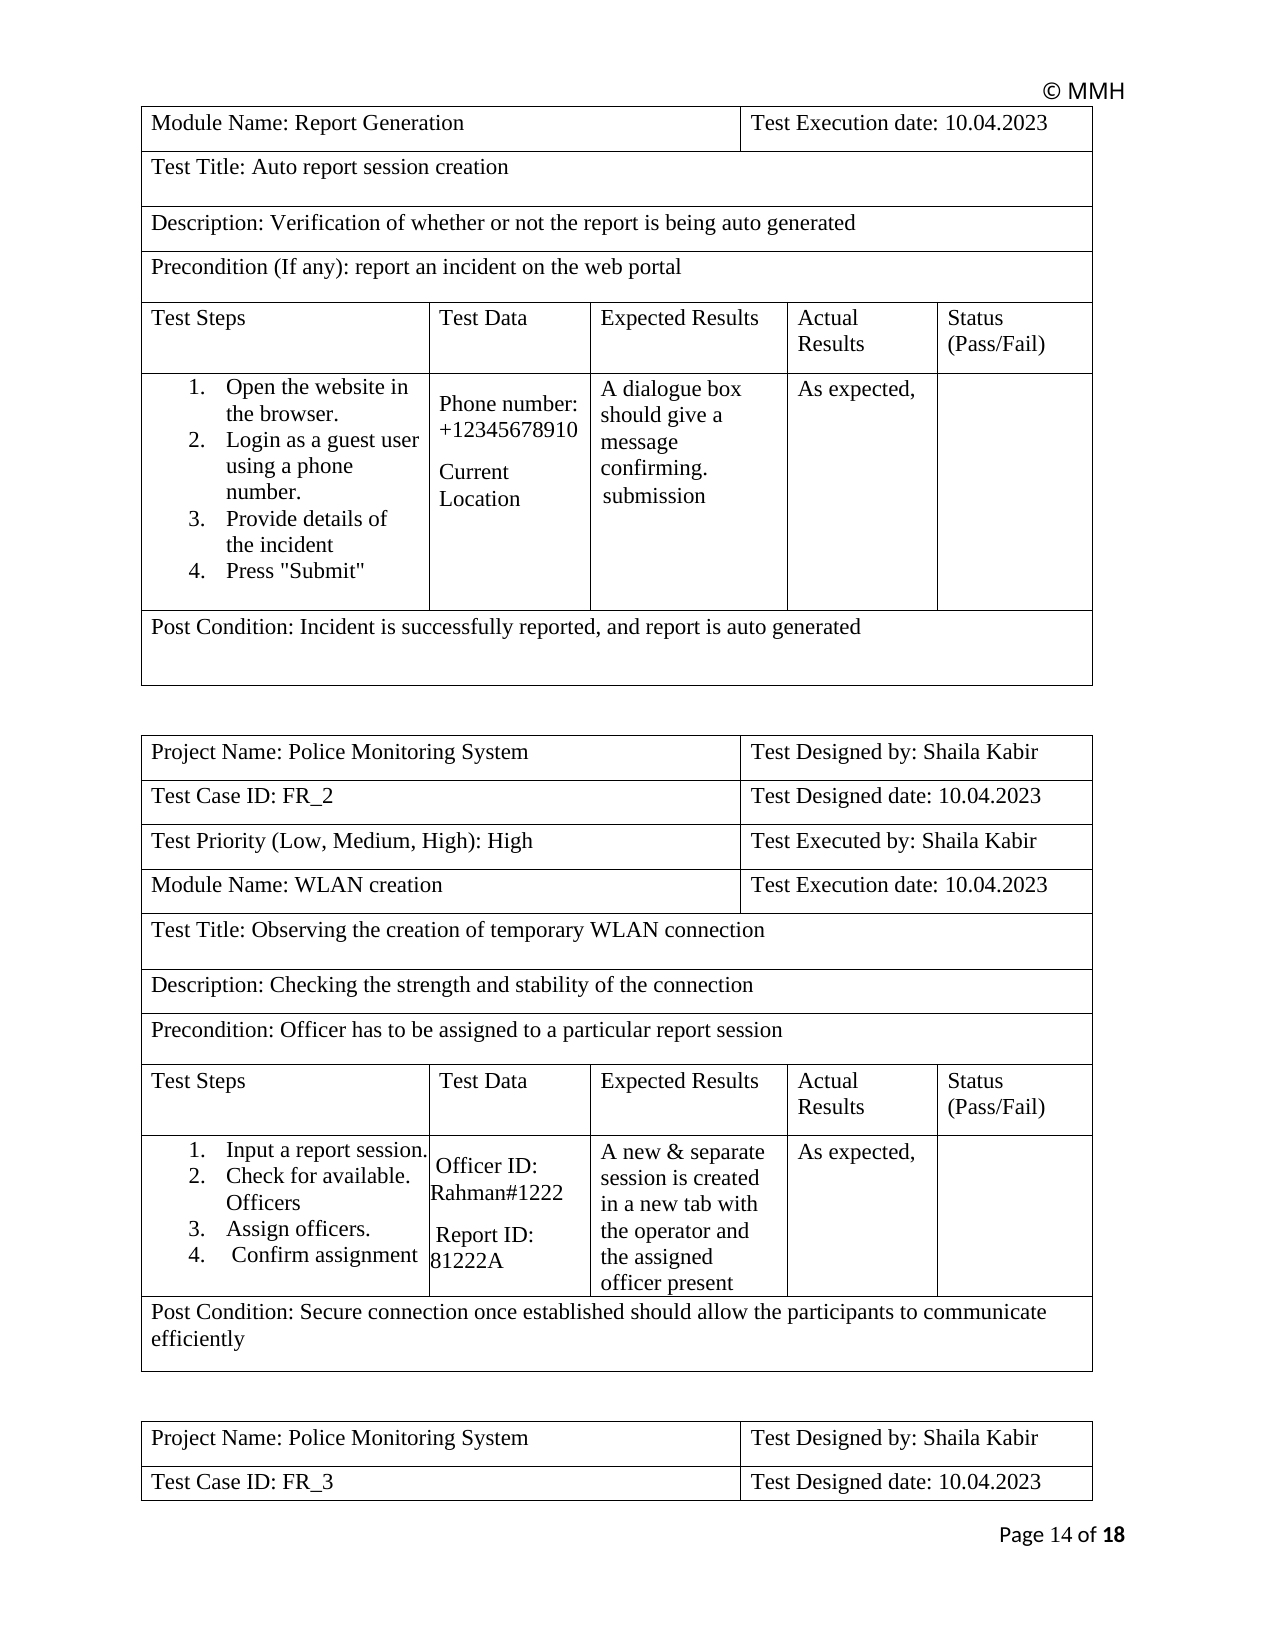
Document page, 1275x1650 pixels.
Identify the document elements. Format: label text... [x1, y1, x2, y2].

table_cell Precondition (If any): report an incident on the web portal [142, 252, 1092, 302]
table_cell Test Data [430, 1065, 590, 1135]
table_cell Status (Pass/Fail) [938, 303, 1092, 373]
table_cell Test Case ID: FR_3 [142, 1467, 740, 1500]
table_cell Test Title: Auto report session creation [142, 152, 1092, 206]
table_cell Description: Verification of whether or not the report is being auto generated [142, 207, 1092, 251]
table_cell Post Condition: Secure connection once established should allow the participants to communicate efficiently [142, 1297, 1092, 1371]
table_header Project Name: Police Monitoring System [142, 1422, 740, 1466]
table_cell Input a report session. Check for available. Officers Assign officers. Confirm assignment [142, 1136, 429, 1296]
table_cell Status (Pass/Fail) [938, 1065, 1092, 1135]
table_cell Test Case ID: FR_2 [142, 781, 740, 824]
table_cell Officer ID: Rahman#1222 Report ID: 81222A [430, 1136, 590, 1296]
table_cell Actual Results [788, 1065, 937, 1135]
table_cell Test Steps [142, 1065, 429, 1135]
table_cell As expected, [788, 374, 937, 610]
table_cell [938, 1136, 1092, 1296]
table_cell As expected, [788, 1136, 937, 1296]
table_cell Post Condition: Incident is successfully reported, and report is auto generated [142, 611, 1092, 685]
table_cell Module Name: Report Generation [142, 107, 740, 151]
table_cell Test Execution date: 10.04.2023 [741, 107, 1092, 151]
table_cell [938, 374, 1092, 610]
table_cell Test Designed date: 10.04.2023 [741, 781, 1092, 824]
table_cell Actual Results [788, 303, 937, 373]
table_cell Test Title: Observing the creation of temporary WLAN connection [142, 914, 1092, 969]
table_cell Open the website in the browser. Login as a guest user using a phone number. Provide details of the incident Press "Submit" [142, 374, 429, 610]
table_header Test Designed by: Shaila Kabir [741, 736, 1092, 780]
table_header Test Designed by: Shaila Kabir [741, 1422, 1092, 1466]
table_cell Test Designed date: 10.04.2023 [741, 1467, 1092, 1500]
table_cell Test Priority (Low, Medium, High): High [142, 825, 740, 869]
table_header Project Name: Police Monitoring System [142, 736, 740, 780]
table_cell Test Execution date: 10.04.2023 [741, 870, 1092, 913]
table_cell Description: Checking the strength and stability of the connection [142, 970, 1092, 1013]
table_cell Test Data [430, 303, 590, 373]
table_cell Module Name: WLAN creation [142, 870, 740, 913]
table_cell A new & separate session is created in a new tab with the operator and the assigned officer present [591, 1136, 787, 1296]
table_cell Test Executed by: Shaila Kabir [741, 825, 1092, 869]
table_cell Phone number: +12345678910 Current Location [430, 374, 590, 610]
table_cell Expected Results [591, 303, 787, 373]
table_cell A dialogue box should give a message confirming. submission [591, 374, 787, 610]
table_cell Precondition: Officer has to be assigned to a particular report session [142, 1014, 1092, 1064]
table_cell Expected Results [591, 1065, 787, 1135]
table_cell Test Steps [142, 303, 429, 373]
